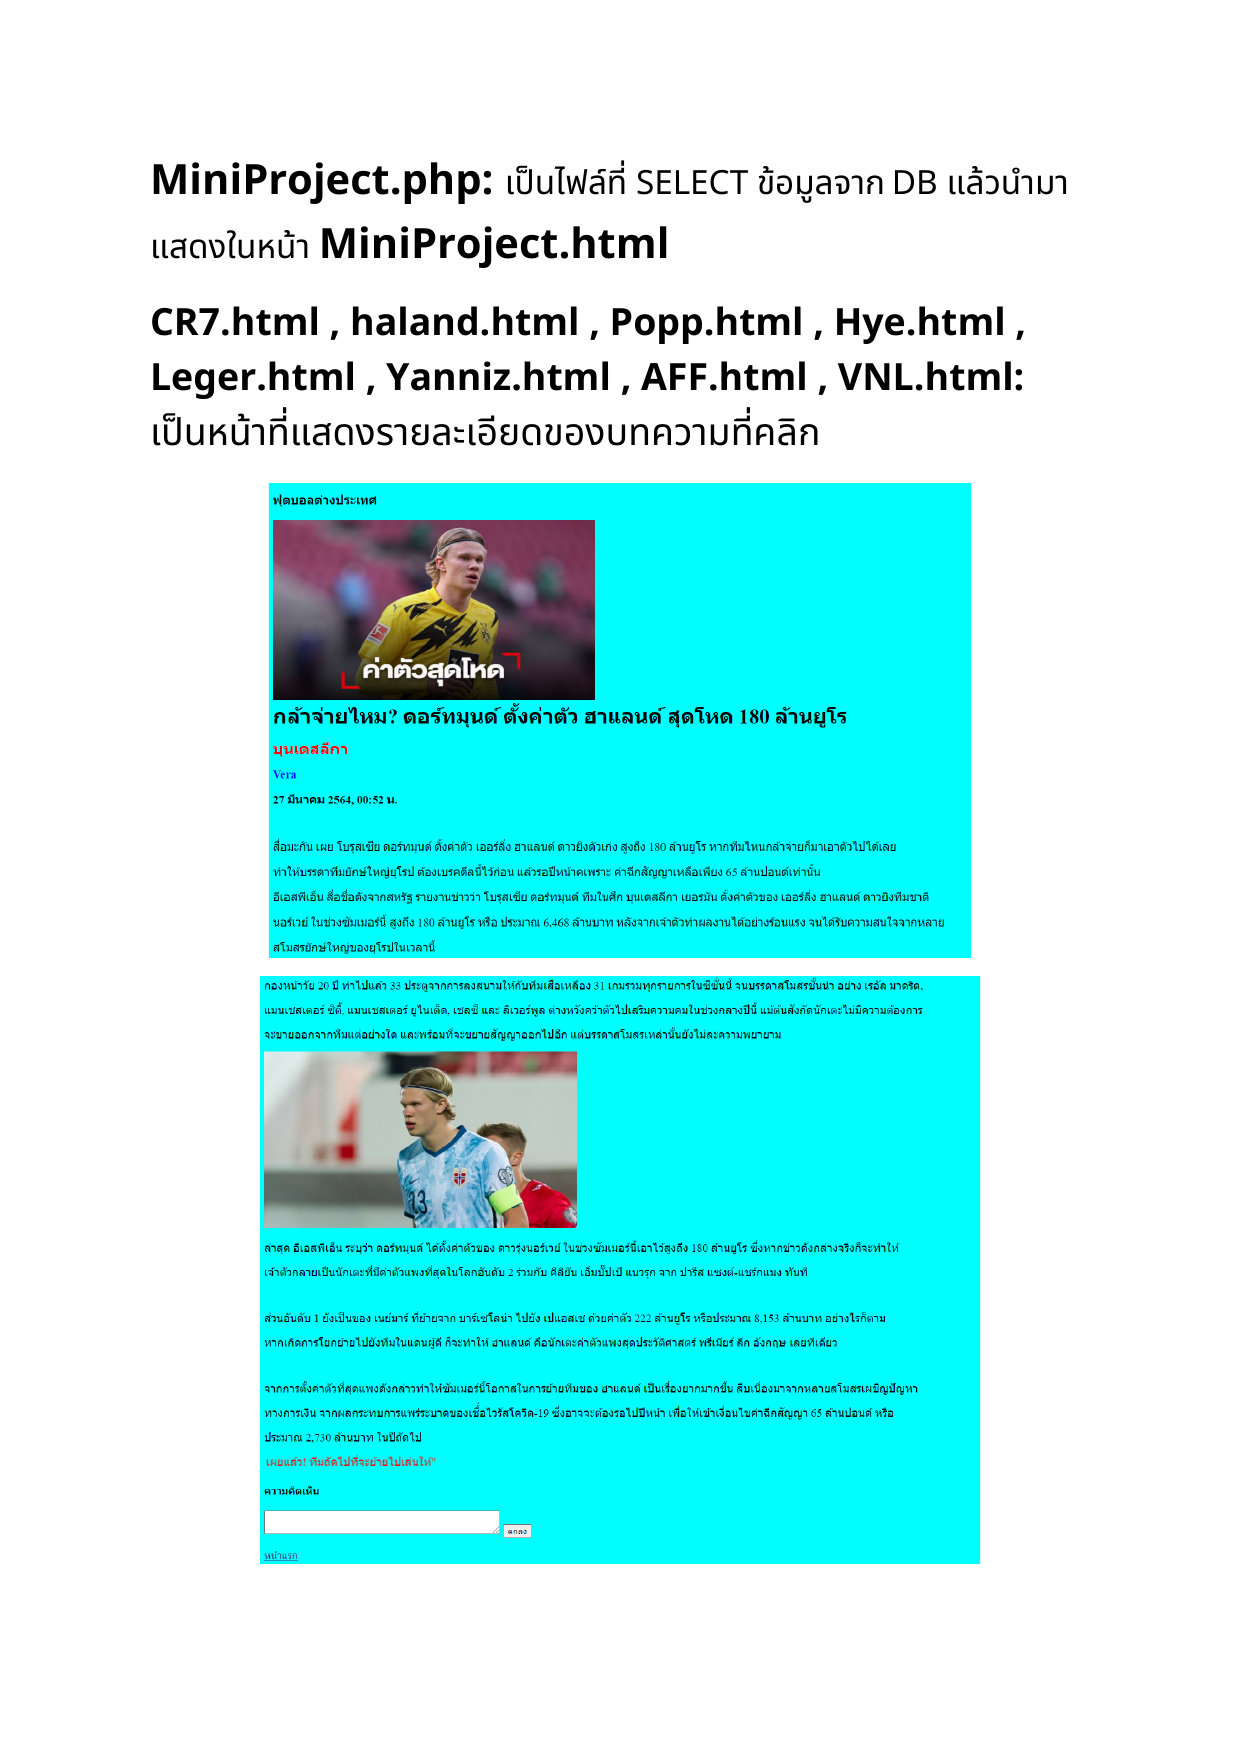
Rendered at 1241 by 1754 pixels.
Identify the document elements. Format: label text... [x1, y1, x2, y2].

picture [260, 976, 981, 1564]
text MiniProject.php: เป็นไฟล์ที่ SELECT ข้อมูลจากDB แล้วนำมาแสดงในหน้า MiniProject.html [150, 150, 1090, 274]
picture [268, 483, 972, 958]
text CR7.html , haland.html , Popp.html , Hye.html , Leger.html , Yanniz.html , AFF.html , VNL.html: เป็นหน้าที่แสดงรายละเอียดของบทความที่คลิก [150, 295, 1090, 462]
